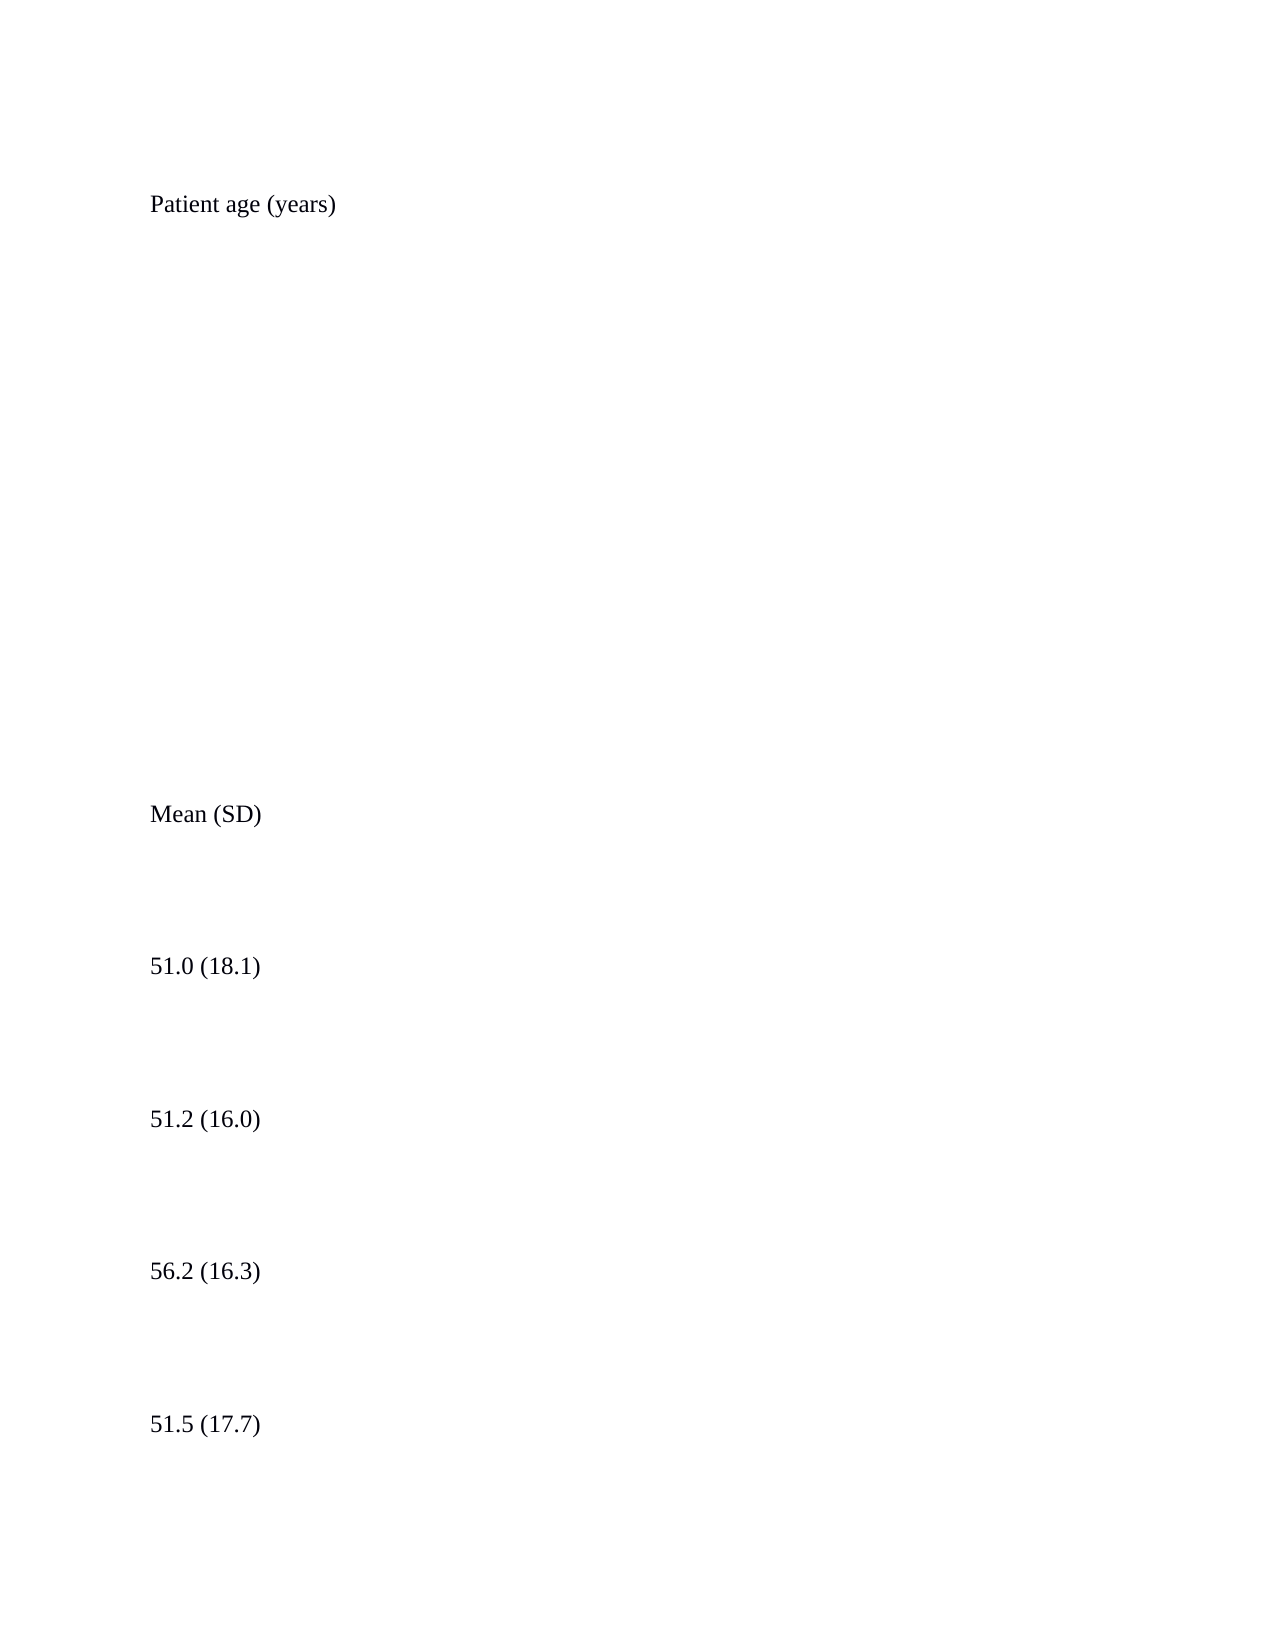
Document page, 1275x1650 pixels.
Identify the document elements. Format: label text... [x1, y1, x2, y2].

text 51.5 (17.7) [150, 1409, 1125, 1437]
text 51.2 (16.0) [150, 1104, 1125, 1132]
text Mean (SD) [150, 799, 1125, 827]
text 56.2 (16.3) [150, 1256, 1125, 1285]
text Patient age (years) [150, 189, 1125, 217]
text 51.0 (18.1) [150, 951, 1125, 980]
